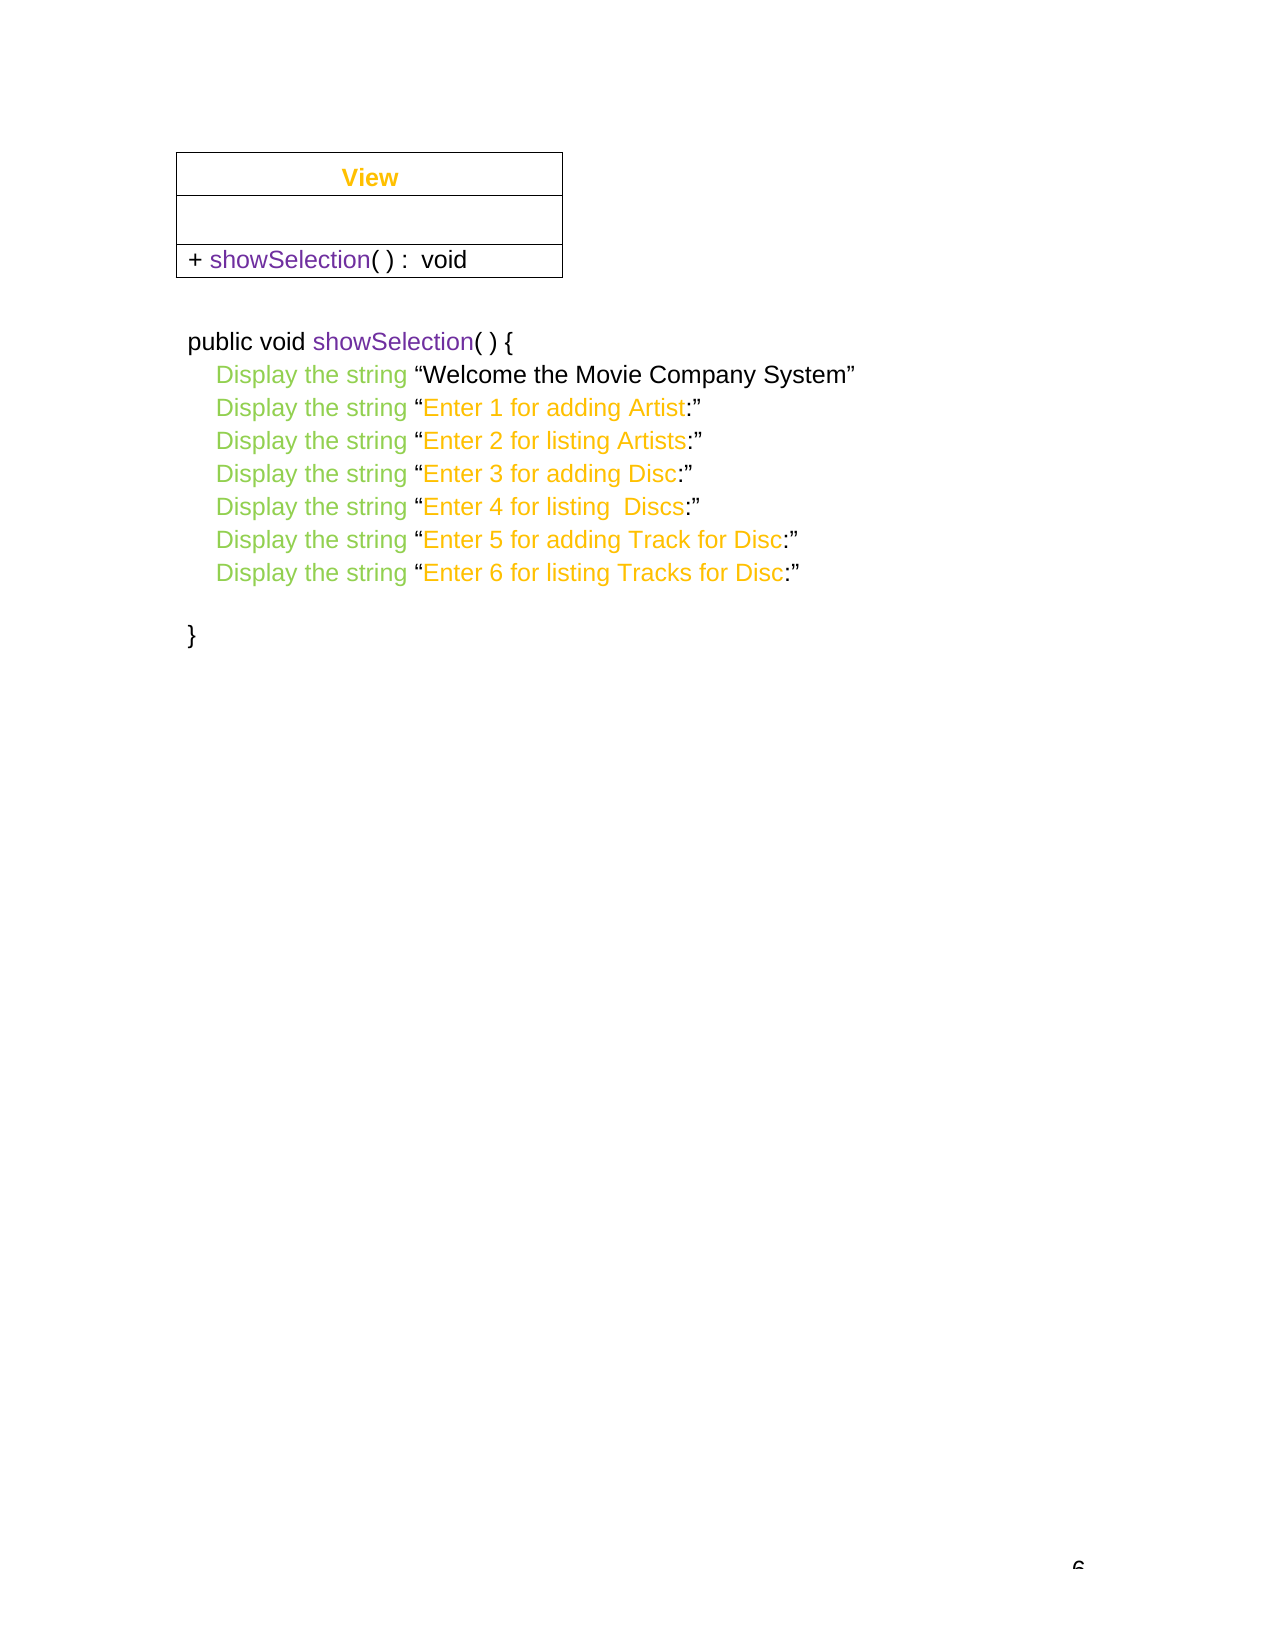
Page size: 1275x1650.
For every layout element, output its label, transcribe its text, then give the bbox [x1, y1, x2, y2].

table_header View [177, 153, 562, 195]
table_cell + showSelection( ) : void [177, 245, 562, 277]
table_cell [177, 196, 562, 244]
text } [187, 619, 1262, 648]
text Display the string “Enter 5 for adding Track for Disc:” Display the string “Enter 6 for listing Tracks for Disc:” [216, 525, 855, 586]
text public void showSelection( ) { [187, 327, 1262, 355]
text Display the string “Welcome the Movie Company System” Display the string “Enter 1 for adding Artist:” [216, 359, 855, 421]
text Display the string “Enter 2 for listing Artists:” Display the string “Enter 3 for adding Disc:” Display the string “Enter 4 for listing Discs:” [216, 426, 752, 520]
